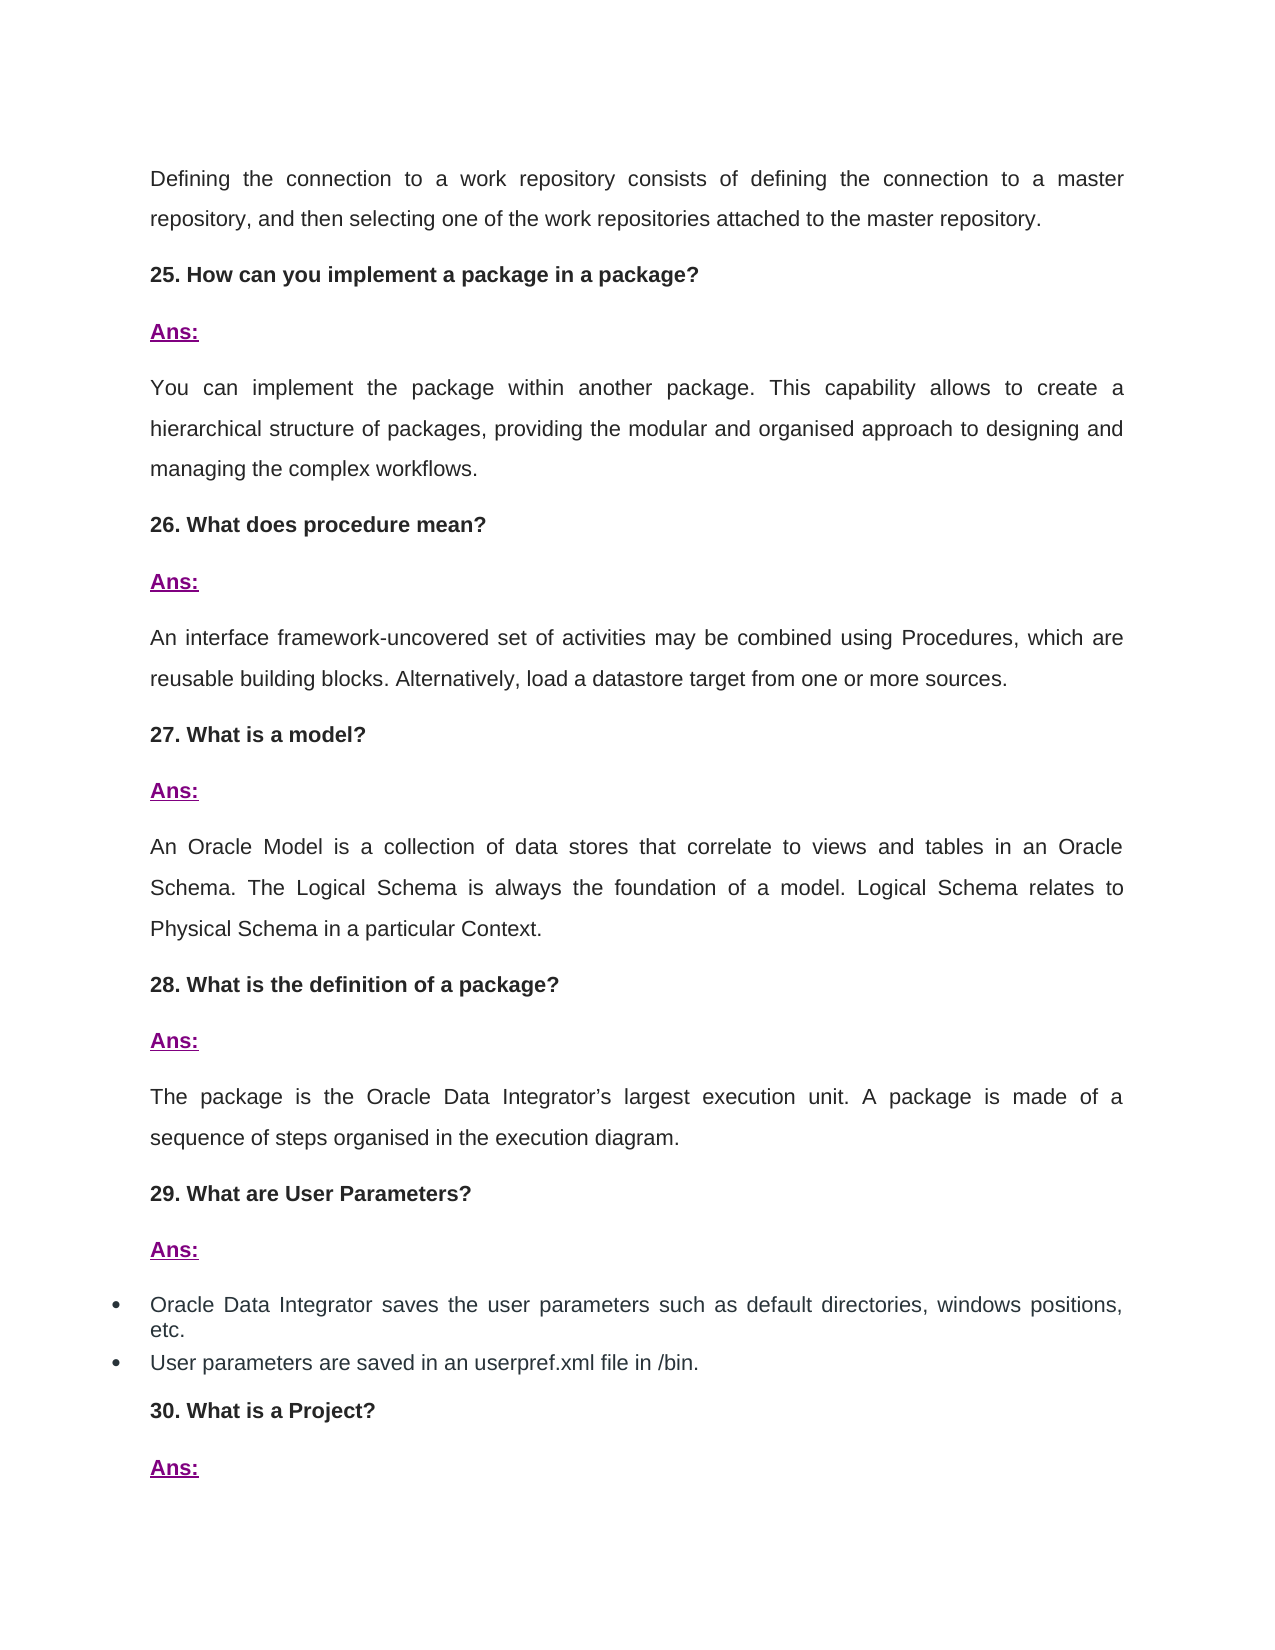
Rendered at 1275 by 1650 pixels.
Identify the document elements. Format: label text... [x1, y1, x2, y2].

text 30. What is a Project? [150, 1383, 1125, 1423]
text Ans: [150, 553, 1125, 594]
text Ans: [150, 303, 1125, 344]
text Ans: [150, 1012, 1125, 1053]
text Ans: [150, 762, 1125, 803]
text Ans: [150, 1222, 1125, 1262]
text 27. What is a model? [150, 706, 1125, 747]
text You can implement the package within another package. This capability allows to create a hierarchical structure of packages, providing the modular and organised approach to designing and managing the complex workflows. [150, 359, 1125, 481]
text 25. How can you implement a package in a package? [150, 247, 1125, 287]
text Defining the connection to a work repository consists of defining the connection to a master repository, and then selecting one of the work repositories attached to the master repository. [150, 150, 1125, 231]
list Oracle Data Integrator saves the user parameters such as default directories, windows positions, etc. [112, 1292, 1125, 1342]
text The package is the Oracle Data Integrator’s largest execution unit. A package is made of a sequence of steps organised in the execution diagram. [150, 1069, 1125, 1150]
text 29. What are User Parameters? [150, 1166, 1125, 1206]
text An Oracle Model is a collection of data stores that correlate to views and tables in an Oracle Schema. The Logical Schema is always the foundation of a model. Logical Schema relates to Physical Schema in a particular Context. [150, 819, 1125, 941]
text Ans: [150, 1439, 1125, 1480]
text An interface framework-uncovered set of activities may be combined using Procedures, which are reusable building blocks. Alternatively, load a datastore target from one or more sources. [150, 609, 1125, 691]
text 26. What does procedure mean? [150, 497, 1125, 537]
list User parameters are saved in an userpref.xml file in /bin. [112, 1350, 1125, 1375]
text 28. What is the definition of a package? [150, 956, 1125, 997]
